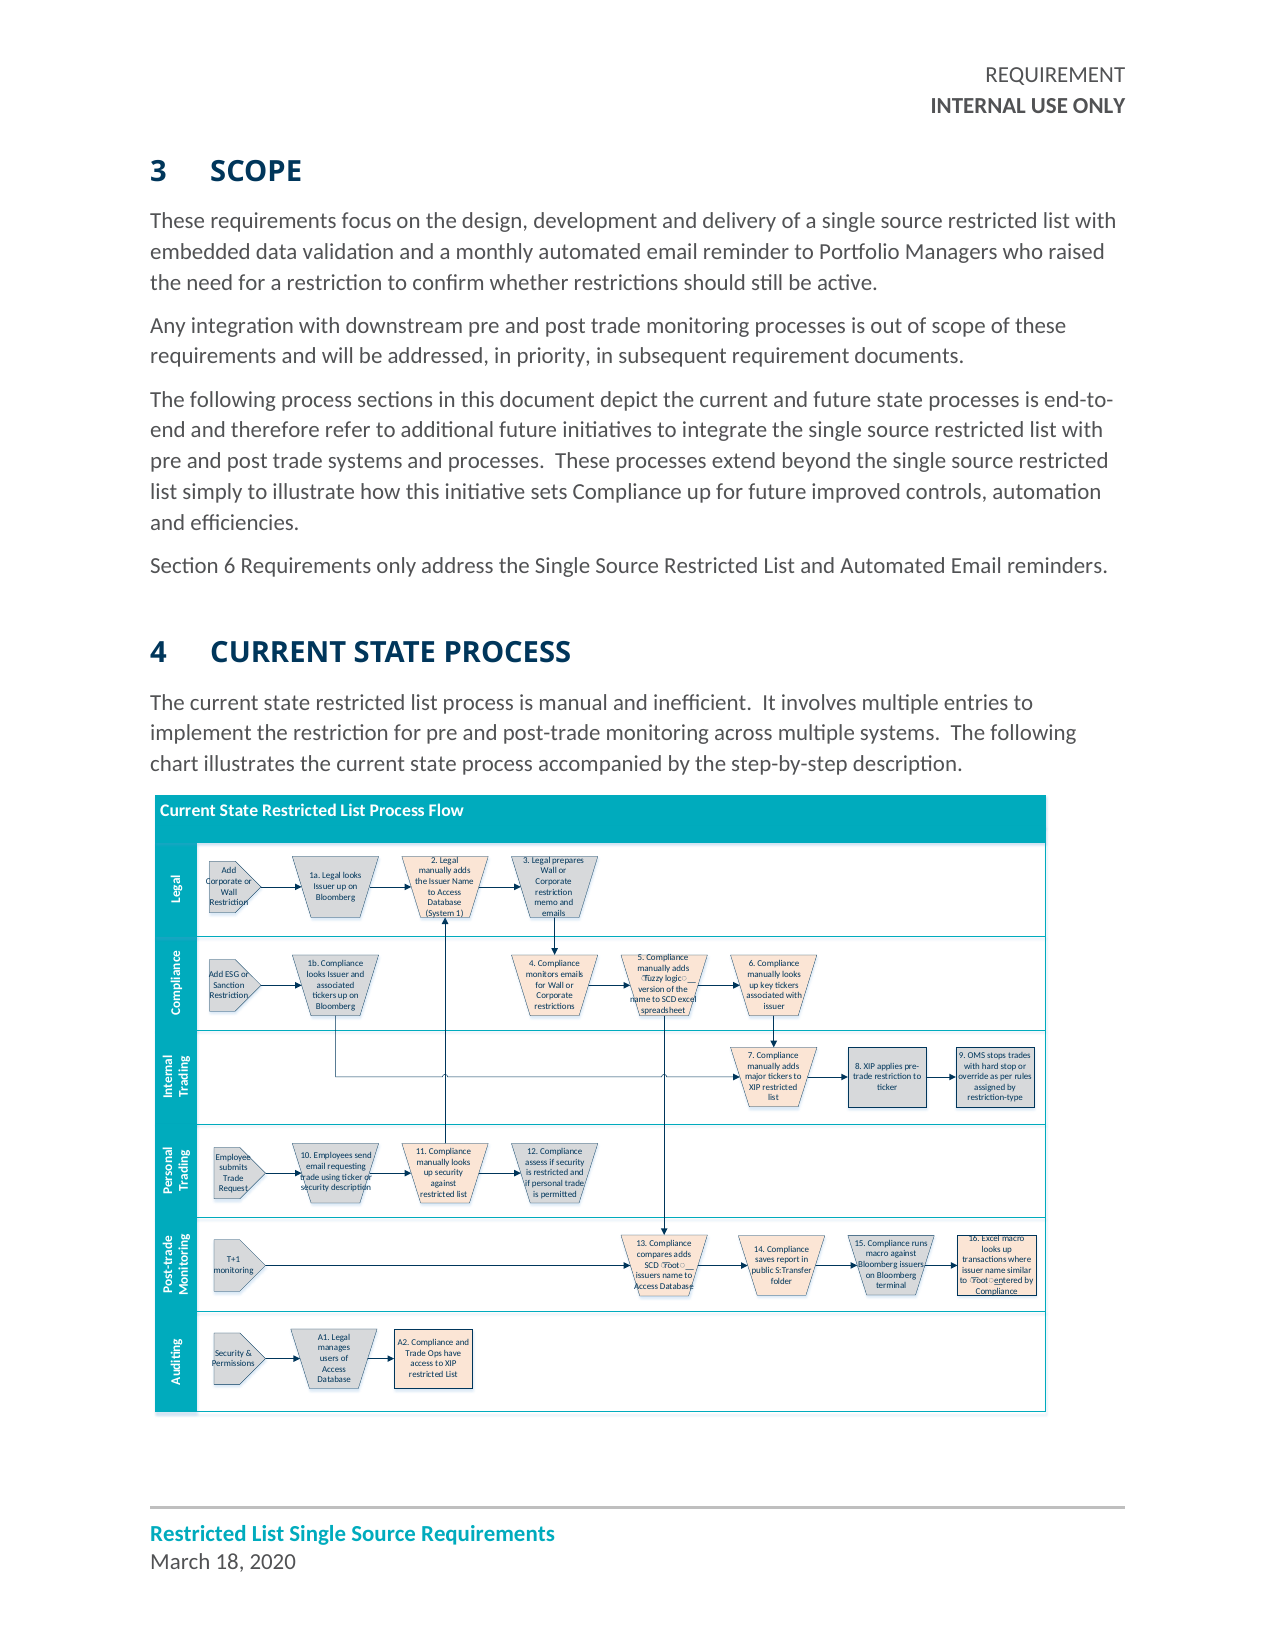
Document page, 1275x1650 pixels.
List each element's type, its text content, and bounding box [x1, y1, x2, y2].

text The current state restricted list process is manual and inefficient. It involves multiple entries to implement the restriction for pre and post-trade monitoring across multiple systems. The following chart illustrates the current state process accompanied by the step-by-step description. [150, 688, 1125, 777]
text The following process sections in this document depict the current and future state processes is end-to-end and therefore refer to additional future initiatives to integrate the single source restricted list with pre and post trade systems and processes. These processes extend beyond the single source restricted list simply to illustrate how this initiative sets Compliance up for future improved controls, automation and efficiencies. [150, 385, 1125, 536]
text current state process [150, 632, 1125, 671]
text These requirements focus on the design, development and delivery of a single source restricted list with embedded data validation and a monthly automated email reminder to Portfolio Managers who raised the need for a restriction to confirm whether restrictions should still be active. [150, 206, 1125, 296]
text Section 6 Requirements only address the Single Source Restricted List and Automated Email reminders. [150, 551, 1125, 579]
text Any integration with downstream pre and post trade monitoring processes is out of scope of these requirements and will be addressed, in priority, in subsequent requirement documents. [150, 311, 1125, 369]
text SCOPE [150, 150, 1125, 190]
